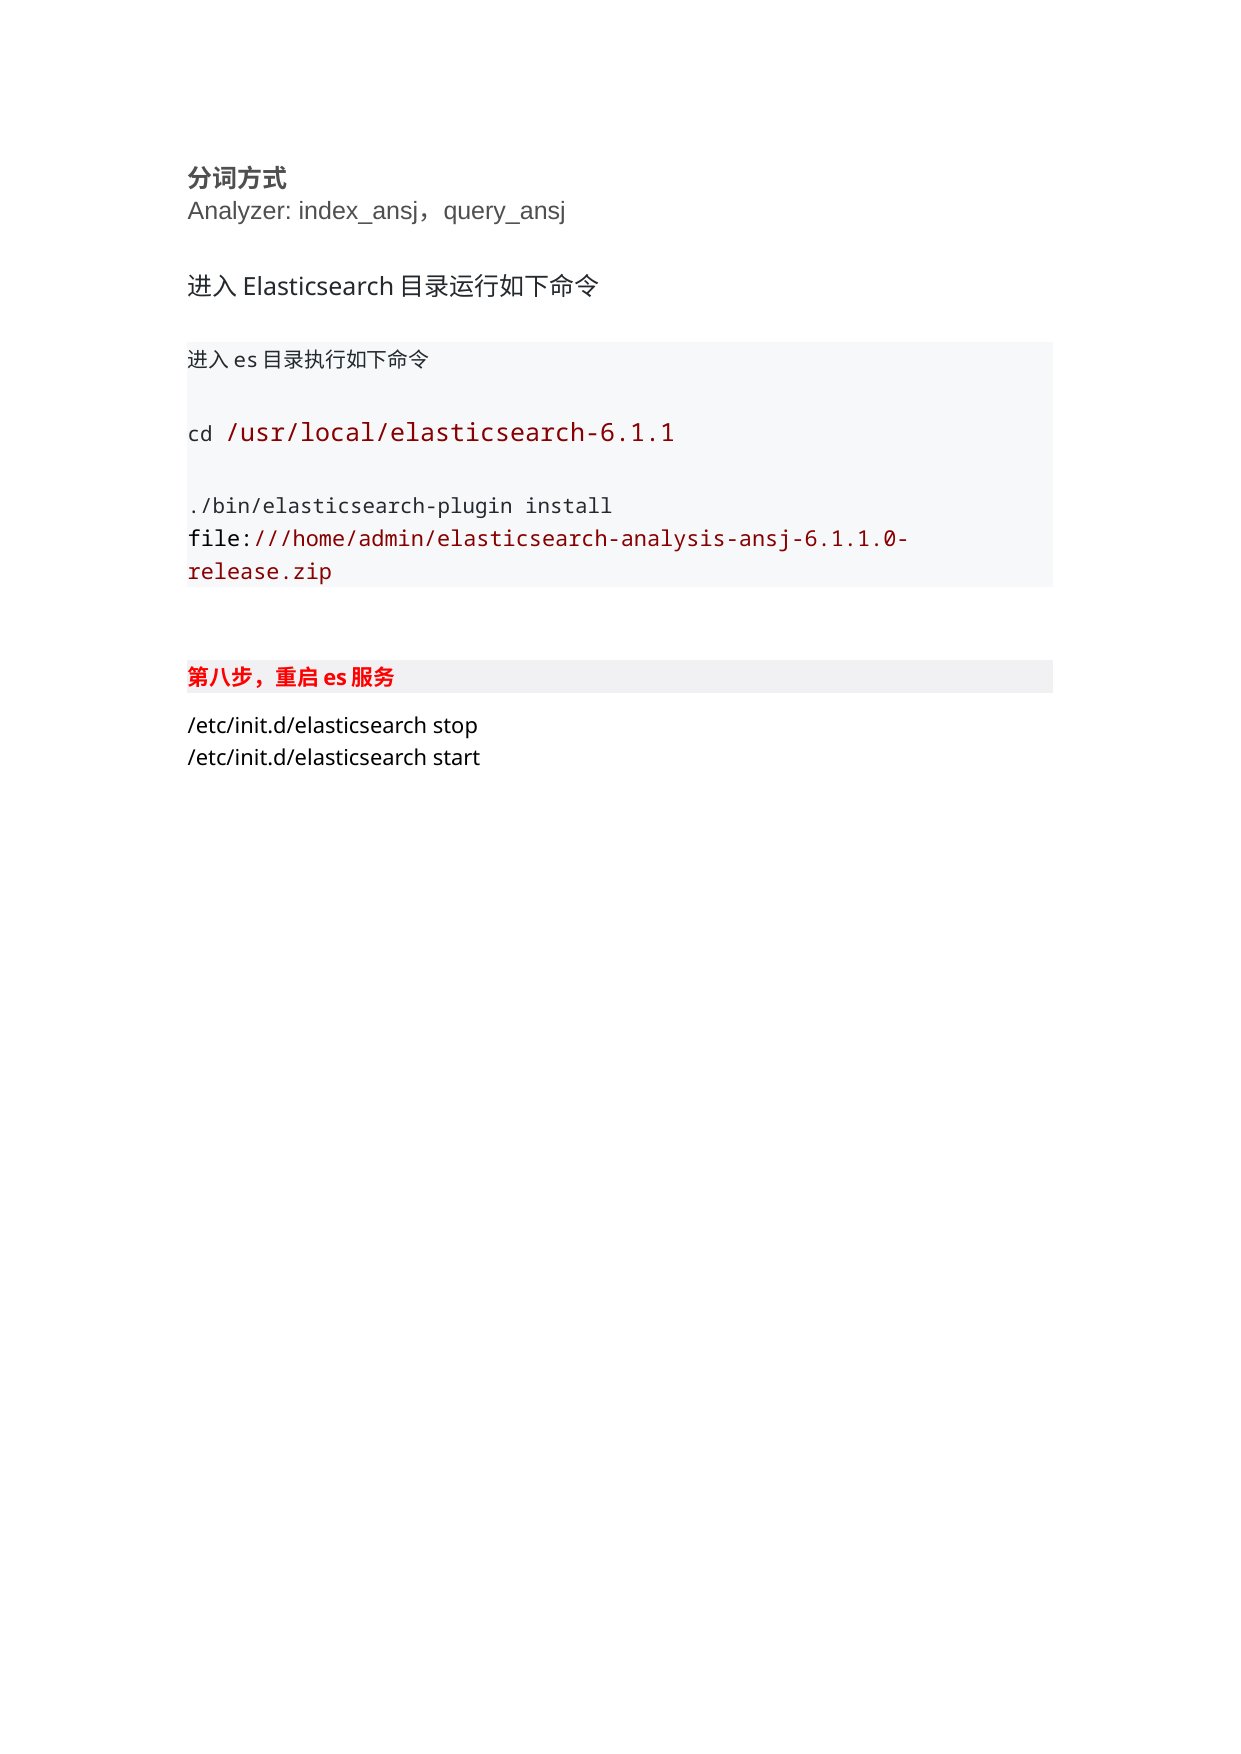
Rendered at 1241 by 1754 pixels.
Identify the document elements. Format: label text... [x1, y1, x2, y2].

text 分词方式 Analyzer: index_ansj，query_ansj [187, 162, 1053, 227]
text /etc/init.d/elasticsearch stop [187, 708, 1053, 741]
text 进入Elasticsearch目录运行如下命令 [187, 252, 1053, 317]
text /etc/init.d/elasticsearch start [187, 741, 1053, 773]
text ./bin/elasticsearch-plugin install file:///home/admin/elasticsearch-analysis-ansj-6.1.1.0-release.zip [187, 489, 1053, 587]
text 第八步，重启es服务 [187, 660, 1053, 693]
text 进入es目录执行如下命令 [187, 342, 1053, 374]
text cd /usr/local/elasticsearch-6.1.1 [187, 399, 1053, 464]
